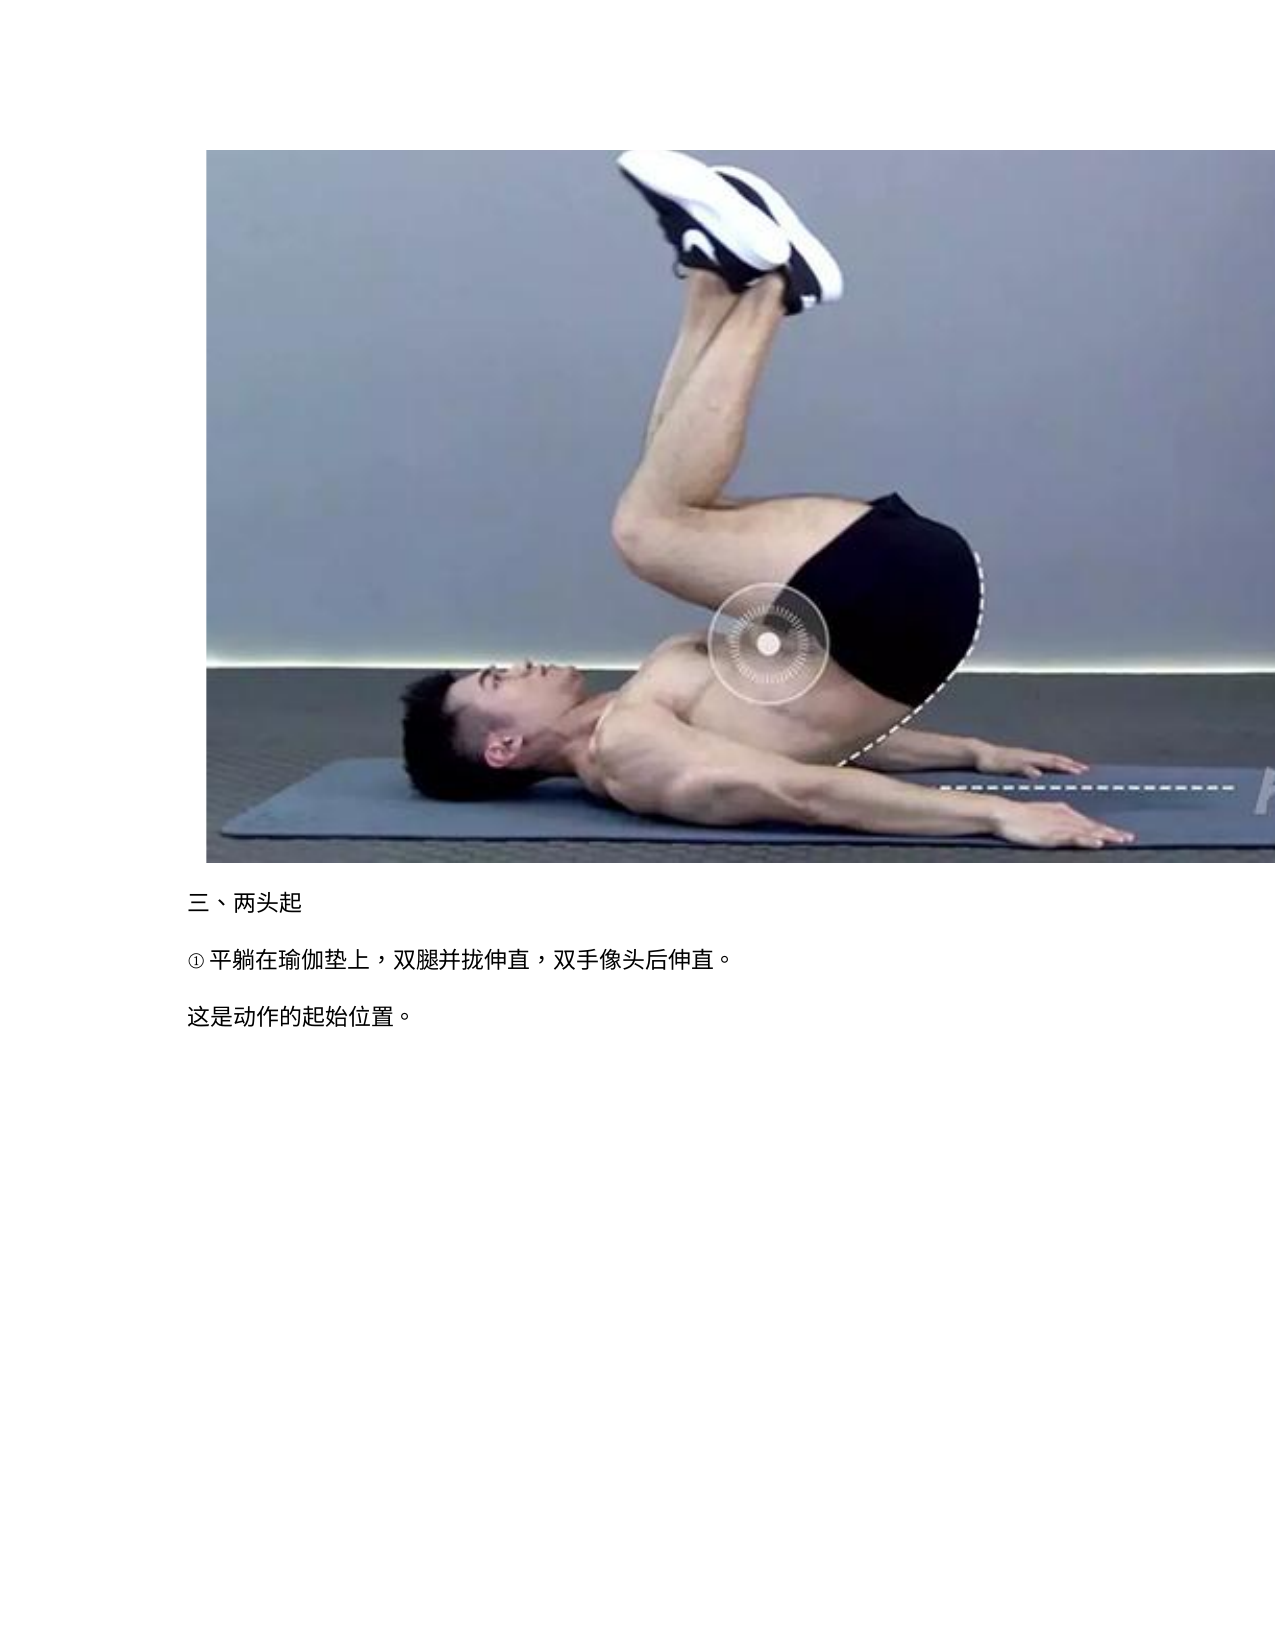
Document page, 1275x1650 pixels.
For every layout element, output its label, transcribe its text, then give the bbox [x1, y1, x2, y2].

text ①平躺在瑜伽垫上，双腿并拢伸直，双手像头后伸直。 [187, 944, 1087, 975]
text 这是动作的起始位置。 [187, 1001, 1087, 1032]
text 三、两头起 [187, 887, 1087, 918]
picture [206, 150, 1275, 863]
